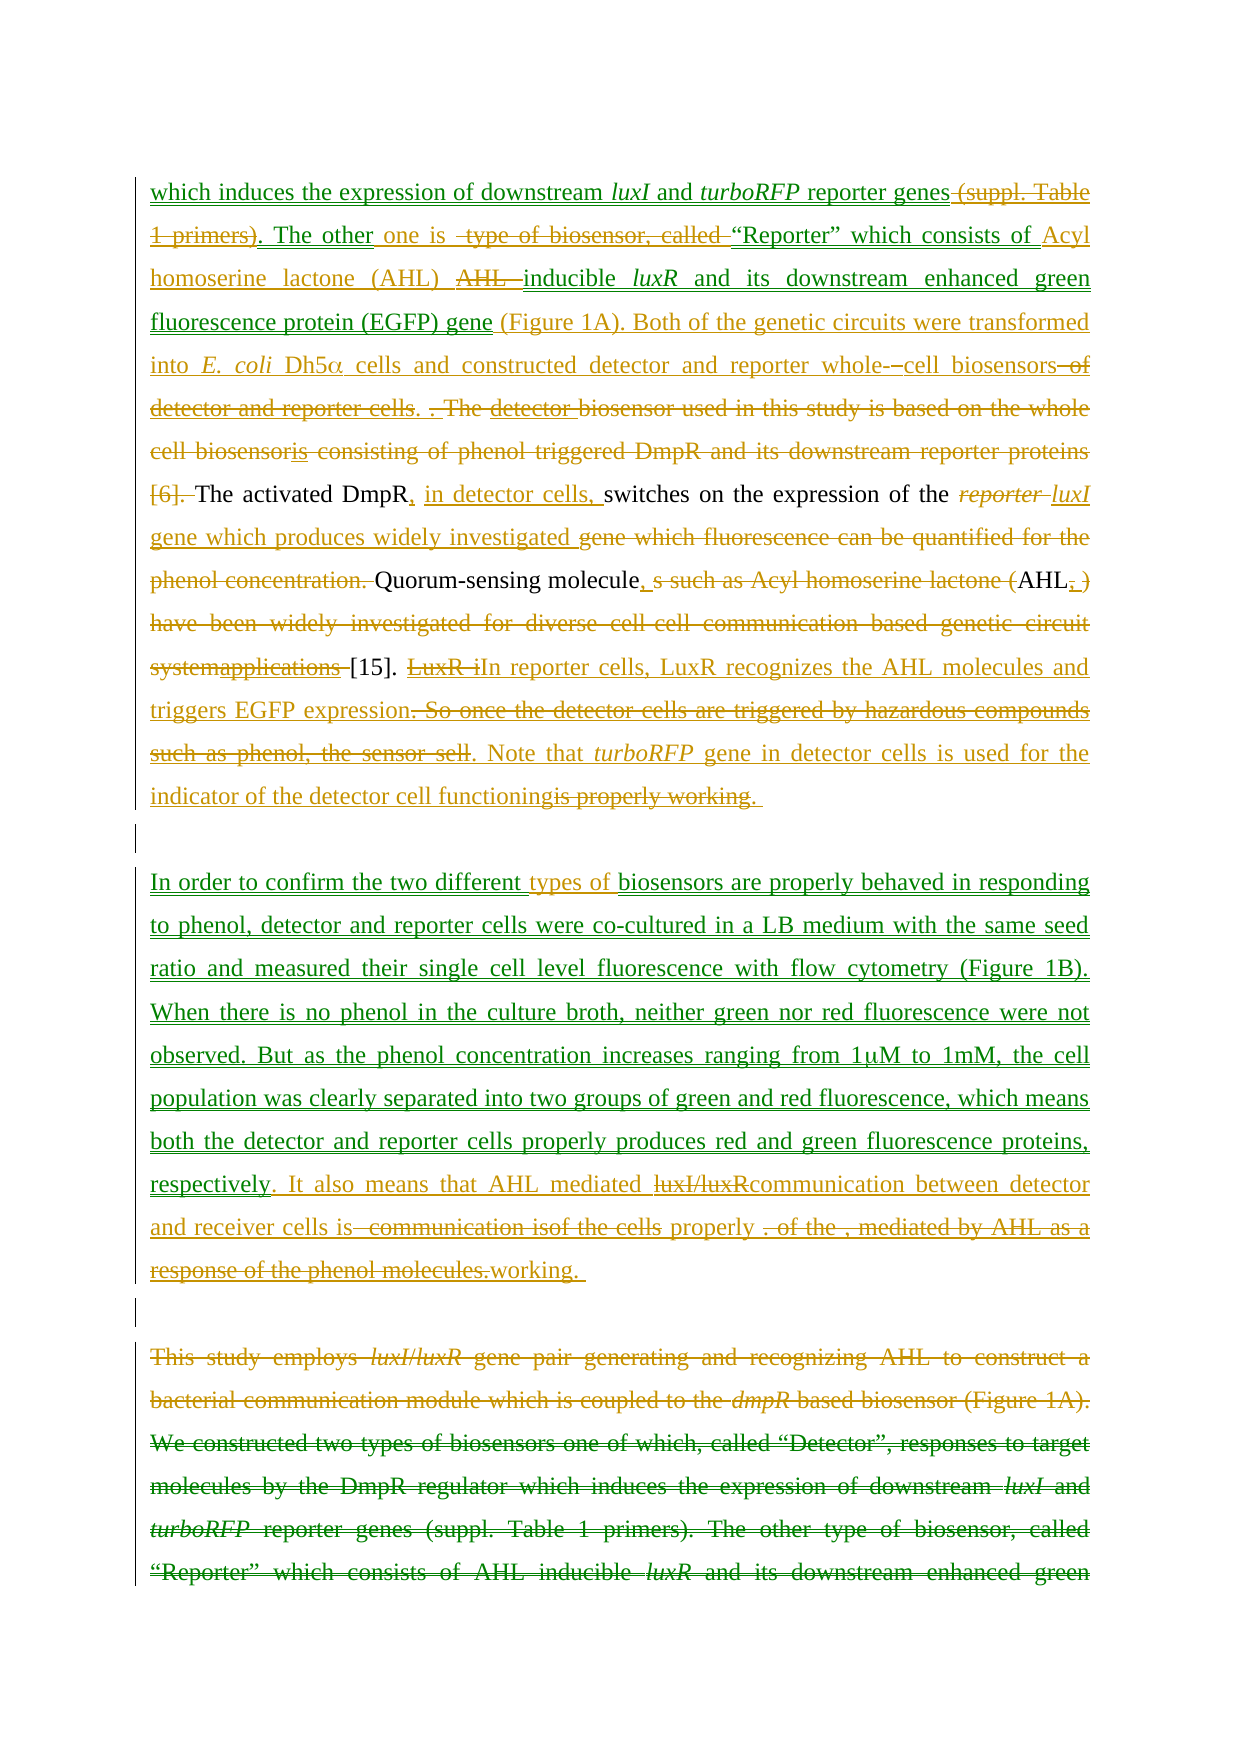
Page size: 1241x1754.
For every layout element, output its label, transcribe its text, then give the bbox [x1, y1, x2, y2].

text The activated DmpR switches on the expression of the Quorum-sensing moleculeAHL[15]. [150, 453, 1090, 624]
text The activated DmpR switches on the expression of the Quorum-sensing moleculeAHL[15]. [150, 246, 1090, 288]
text The activated DmpR switches on the expression of the Quorum-sensing moleculeAHL[15]. [150, 721, 1090, 763]
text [150, 203, 1090, 245]
text The activated DmpR switches on the expression of the Quorum-sensing moleculeAHL[15]. [150, 289, 1090, 375]
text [150, 177, 1090, 202]
text The activated DmpR switches on the expression of the Quorum-sensing moleculeAHL[15]. [150, 376, 1090, 452]
text The activated DmpR switches on the expression of the Quorum-sensing moleculeAHL[15]. [150, 626, 1090, 720]
text The activated DmpR switches on the expression of the Quorum-sensing moleculeAHL[15]. [150, 764, 1090, 810]
